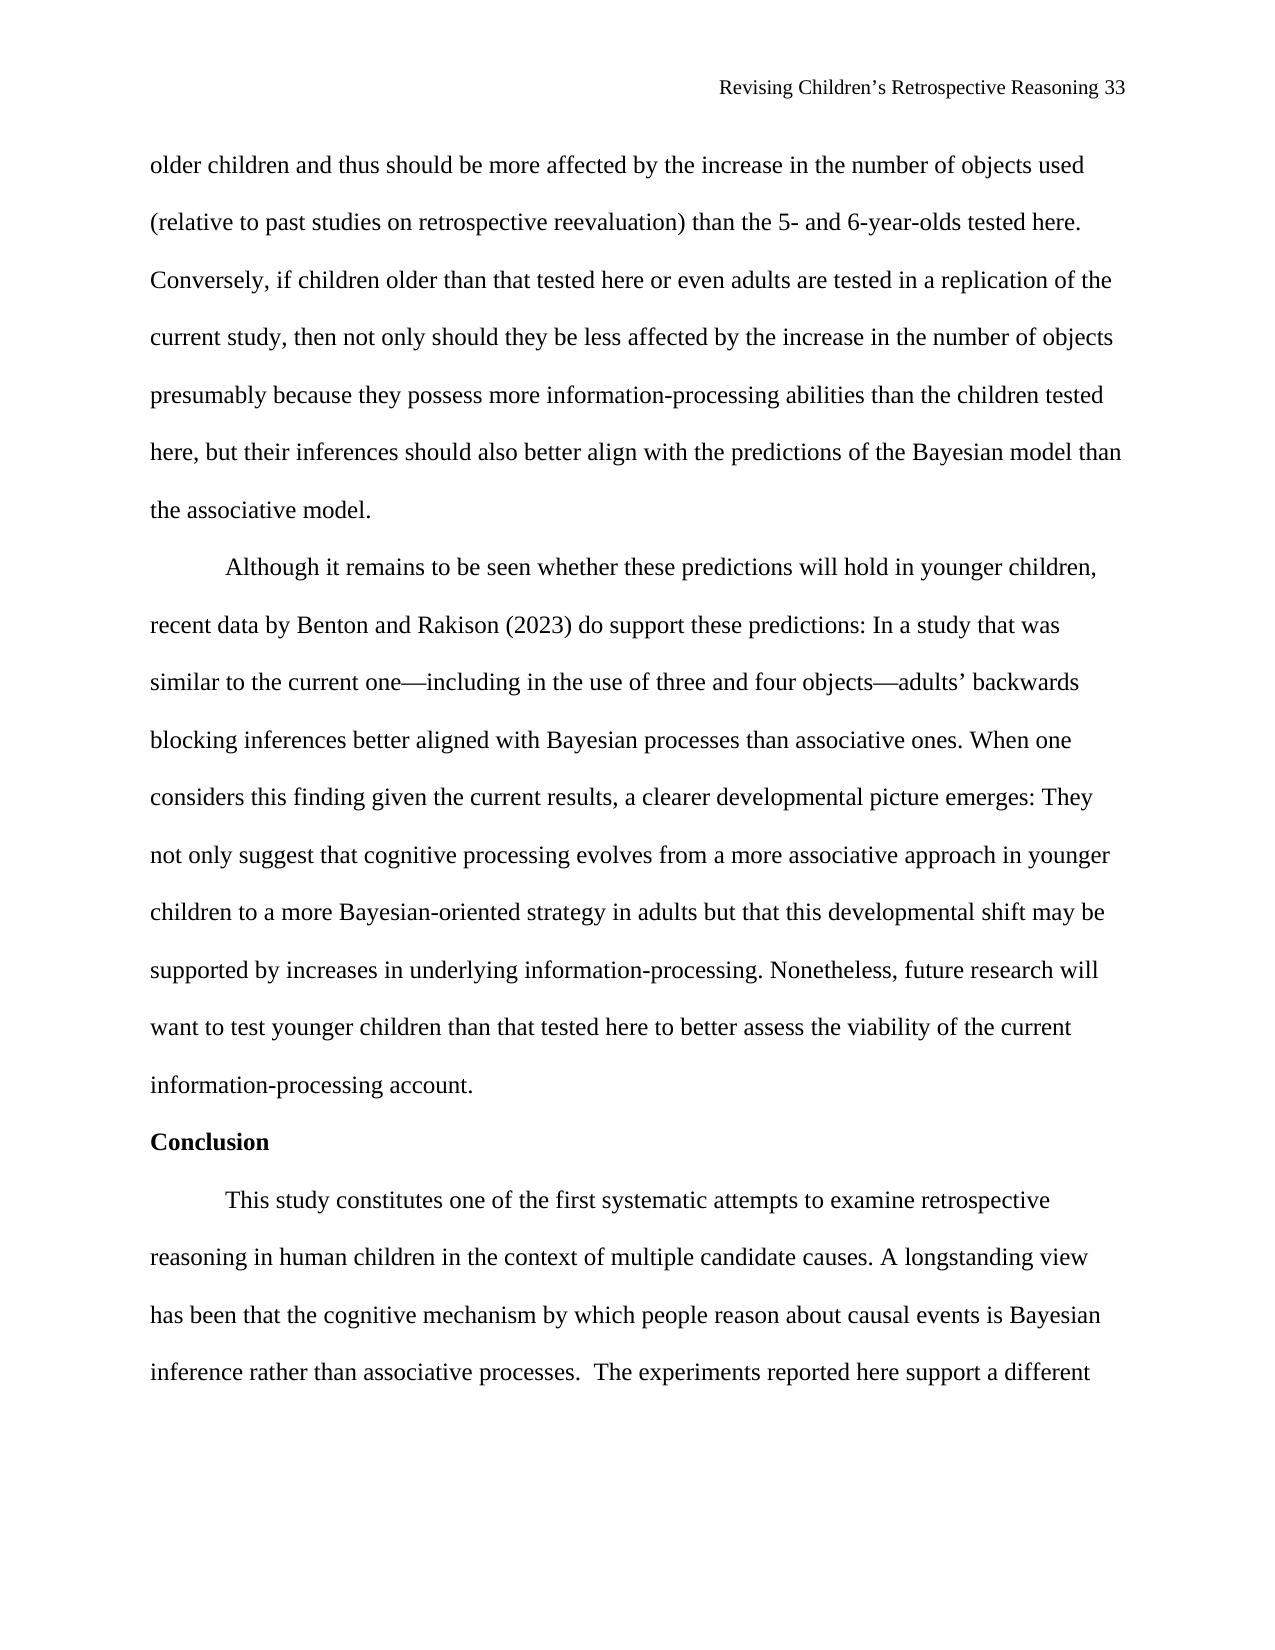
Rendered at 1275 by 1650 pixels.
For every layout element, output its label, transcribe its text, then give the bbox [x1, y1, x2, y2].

text Although it remains to be seen whether these predictions will hold in younger children, recent data by Benton and Rakison (2023) do support these predictions: In a study that was similar to the current one—including in the use of three and four objects—adults’ backwards blocking inferences better aligned with Bayesian processes than associative ones. When one considers this finding given the current results, a clearer developmental picture emerges: They not only suggest that cognitive processing evolves from a more associative approach in younger children to a more Bayesian-oriented strategy in adults but that this developmental shift may be supported by increases in underlying information-processing. Nonetheless, future research will want to test younger children than that tested here to better assess the viability of the current information-processing account. [150, 552, 1125, 1099]
text Conclusion [150, 1127, 1125, 1156]
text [150, 1185, 1125, 1386]
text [150, 150, 1125, 524]
